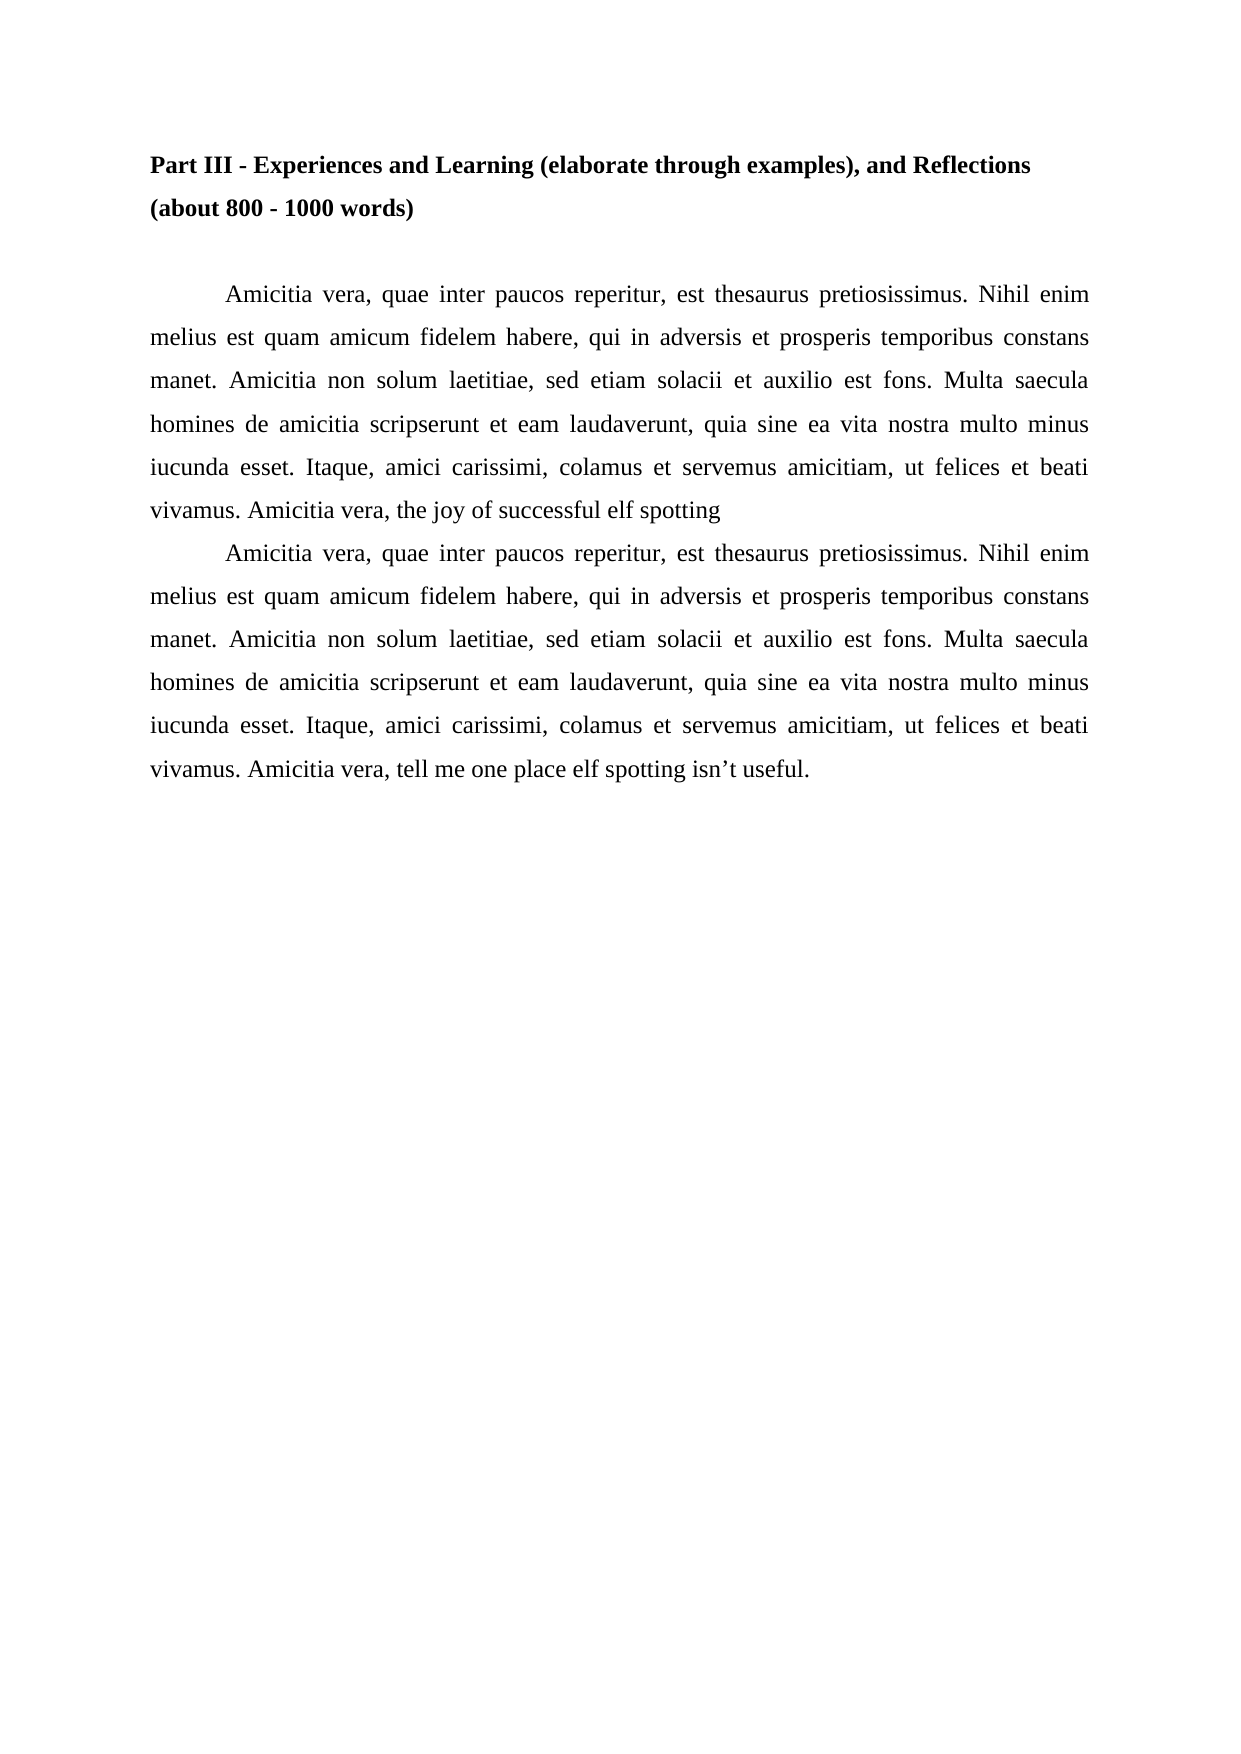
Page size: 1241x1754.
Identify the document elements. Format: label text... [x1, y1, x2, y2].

text Part III - Experiences and Learning (elaborate through examples), and Reflections [150, 150, 1090, 179]
text Amicitia vera, quae inter paucos reperitur, est thesaurus pretiosissimus. Nihil enim melius est quam amicum fidelem habere, qui in adversis et prosperis temporibus constans manet. Amicitia non solum laetitiae, sed etiam solacii et auxilio est fons. Multa saecula homines de amicitia scripserunt et eam laudaverunt, quia sine ea vita nostra multo minus iucunda esset. Itaque, amici carissimi, colamus et servemus amicitiam, ut felices et beati vivamus. Amicitia vera, the joy of successful elf spotting [150, 279, 1090, 524]
text Amicitia vera, quae inter paucos reperitur, est thesaurus pretiosissimus. Nihil enim melius est quam amicum fidelem habere, qui in adversis et prosperis temporibus constans manet. Amicitia non solum laetitiae, sed etiam solacii et auxilio est fons. Multa saecula homines de amicitia scripserunt et eam laudaverunt, quia sine ea vita nostra multo minus iucunda esset. Itaque, amici carissimi, colamus et servemus amicitiam, ut felices et beati vivamus. Amicitia vera, tell me one place elf spotting isn’t useful. [150, 538, 1090, 782]
text (about 800 - 1000 words) [150, 193, 1090, 222]
